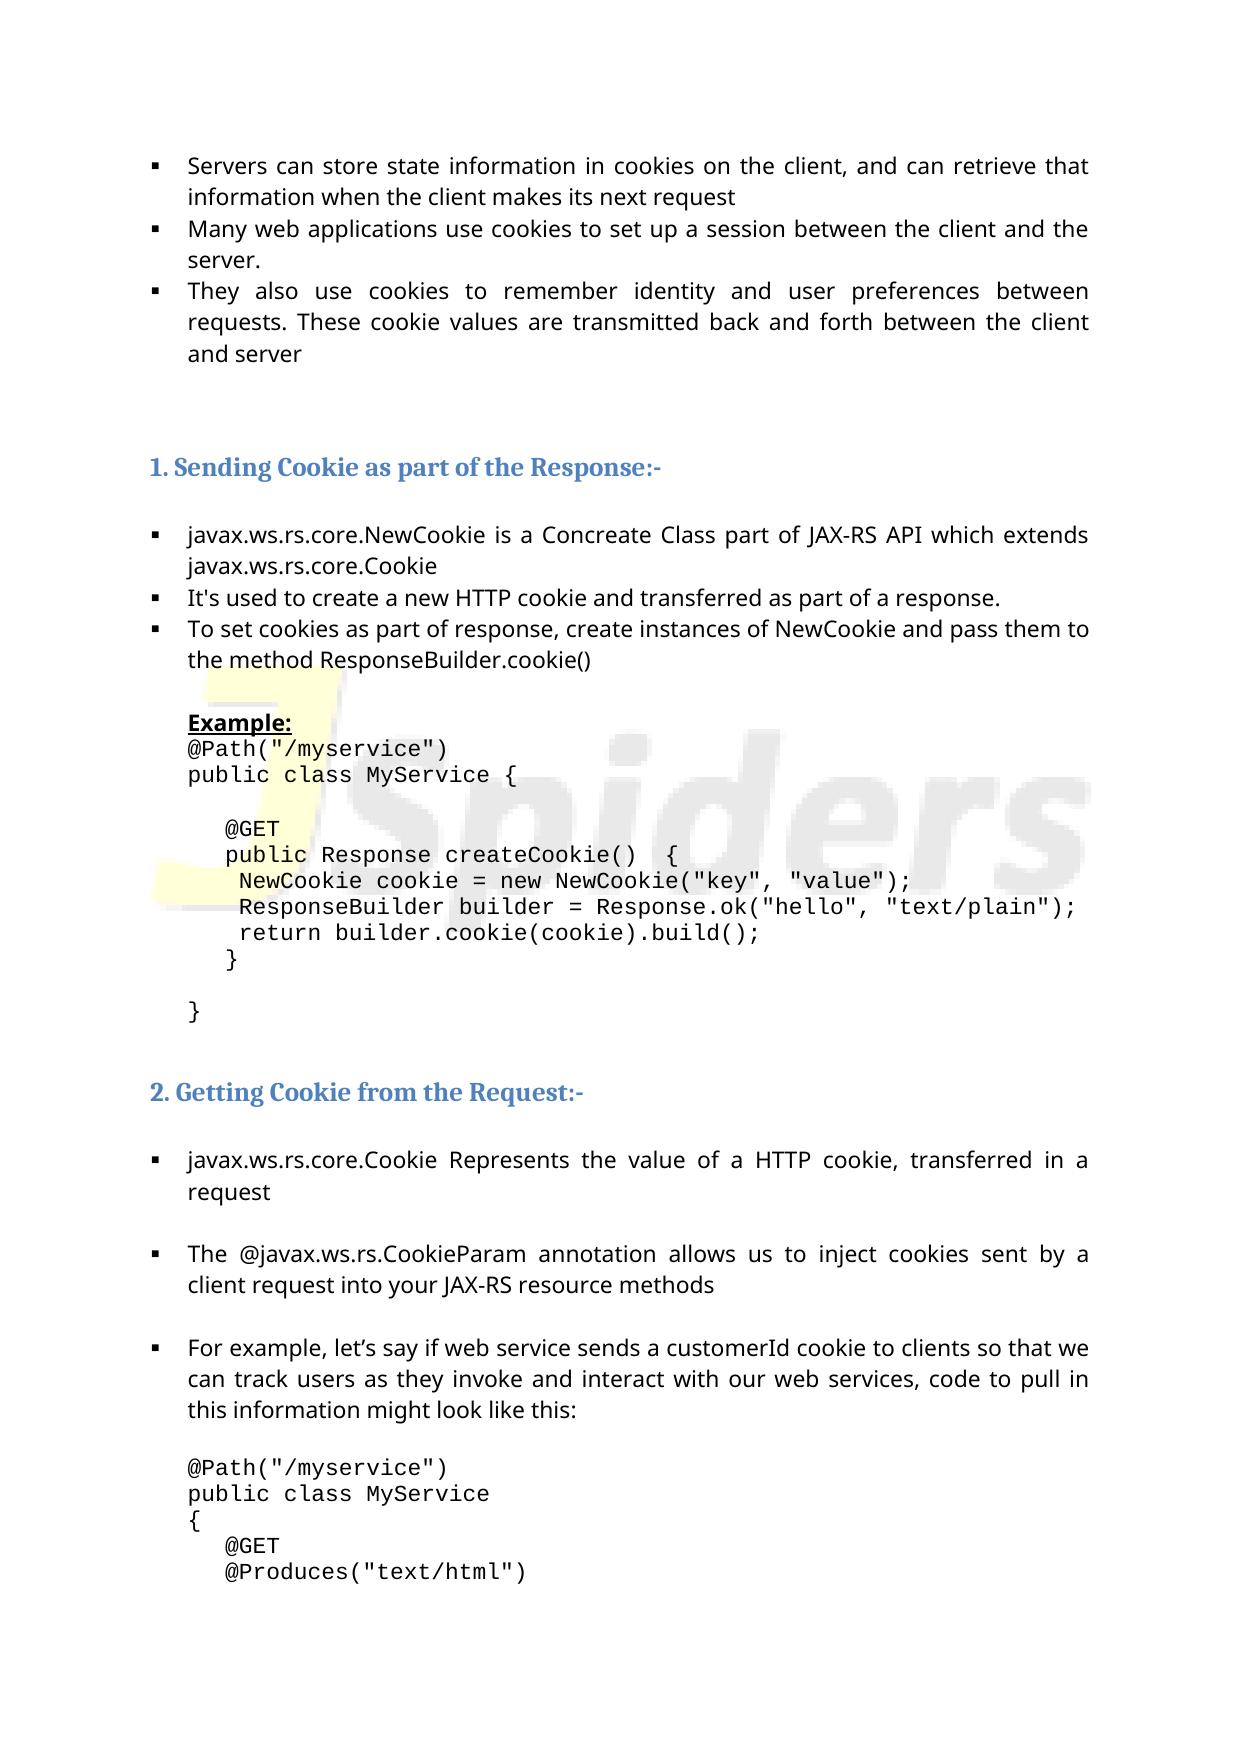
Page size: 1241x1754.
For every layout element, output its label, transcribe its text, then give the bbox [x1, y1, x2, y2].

list { [187, 1509, 1090, 1534]
list ResponseBuilder builder = Response.ok("hello", "text/plain"); [187, 896, 1090, 921]
subtitle 1. Sending Cookie as part of the Response:- [150, 452, 1090, 483]
list NewCookie cookie = new NewCookie("key", "value"); [187, 869, 1090, 896]
list Example: [187, 707, 1090, 738]
list It's used to create a new HTTP cookie and transferred as part of a response. [150, 582, 1090, 613]
list public class MyService [187, 1483, 1090, 1509]
list javax.ws.rs.core.NewCookie is a Concreate Class part of JAX-RS API which extends javax.ws.rs.core.Cookie [150, 519, 1090, 582]
list public Response createCookie() { [187, 844, 1090, 869]
list The @javax.ws.rs.CookieParam annotation allows us to inject cookies sent by a client request into your JAX-RS resource methods [150, 1238, 1090, 1301]
list @Path("/myservice") [187, 738, 1090, 764]
list They also use cookies to remember identity and user preferences between requests. These cookie values are transmitted back and forth between the client and server [150, 275, 1090, 369]
list } [187, 999, 1090, 1025]
subtitle 2. Getting Cookie from the Request:- [150, 1077, 1090, 1108]
list Many web applications use cookies to set up a session between the client and the server. [150, 212, 1090, 275]
list public class MyService { [187, 764, 1090, 790]
list @Produces("text/html") [187, 1561, 1090, 1586]
list Servers can store state information in cookies on the client, and can retrieve that information when the client makes its next request [150, 150, 1090, 212]
list @GET [187, 1534, 1090, 1561]
list @Path("/myservice") [187, 1457, 1090, 1483]
list To set cookies as part of response, create instances of NewCookie and pass them to the method ResponseBuilder.cookie() [150, 613, 1090, 675]
list return builder.cookie(cookie).build(); [187, 921, 1090, 947]
list javax.ws.rs.core.Cookie Represents the value of a HTTP cookie, transferred in a request [150, 1144, 1090, 1207]
list @GET [187, 818, 1090, 844]
list For example, let’s say if web service sends a customerId cookie to clients so that we can track users as they invoke and interact with our web services, code to pull in this information might look like this: [150, 1332, 1090, 1426]
list } [187, 947, 1090, 973]
